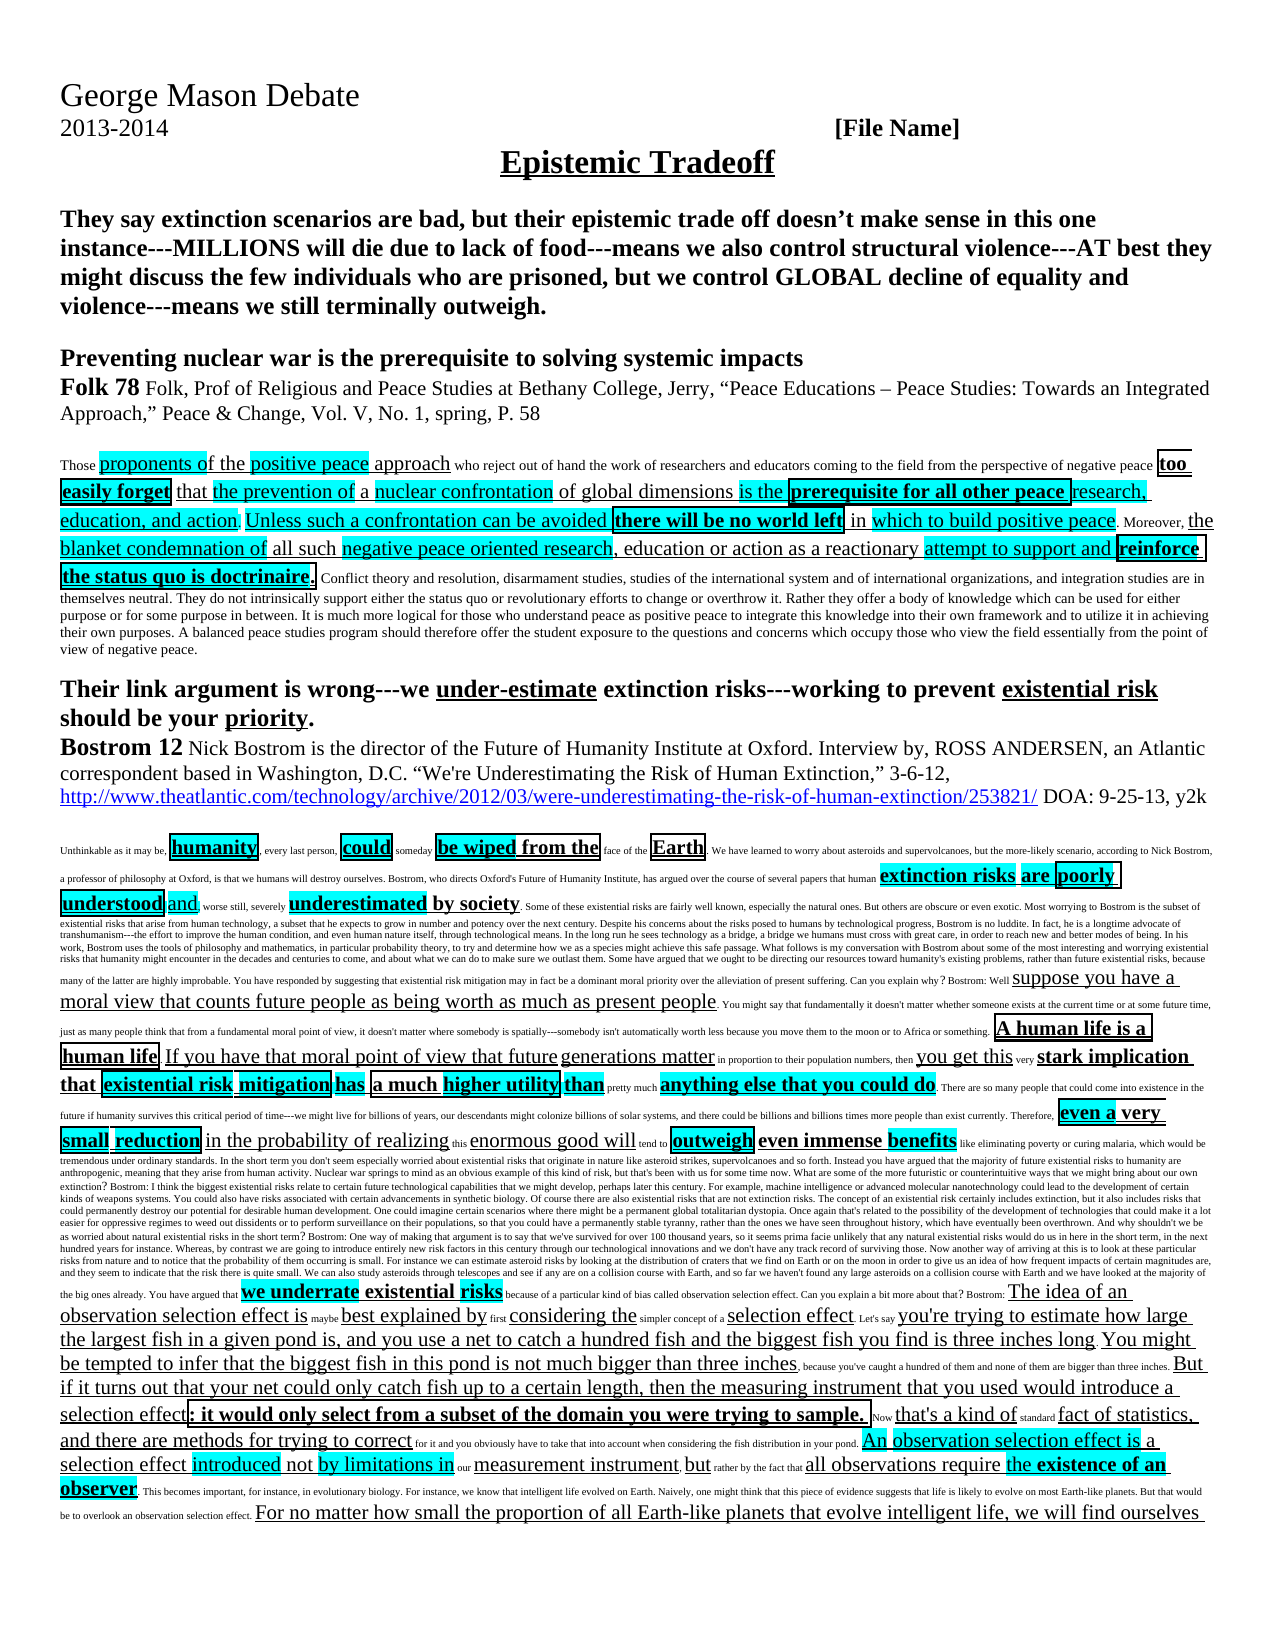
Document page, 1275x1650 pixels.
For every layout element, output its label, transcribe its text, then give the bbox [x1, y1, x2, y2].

subtitle They say extinction scenarios are bad, but their epistemic trade off doesn’t make sense in this one instance---MILLIONS will die due to lack of food---means we also control structural violence---AT best they might discuss the few individuals who are prisoned, but we control GLOBAL decline of equality and violence---means we still terminally outweigh. [60, 204, 1215, 319]
text Those proponents of the positive peace approach who reject out of hand the work of researchers and educators coming to the field from the perspective of negative peace too easily forget that the prevention of a nuclear confrontation of global dimensions is the prerequisite for all other peace research, education, and action. Unless such a confrontation can be avoided there will be no world left in which to build positive peace. Moreover, the blanket condemnation of all such negative peace oriented research, education or action as a reactionary attempt to support and reinforce the status quo is doctrinaire. Conflict theory and resolution, disarmament studies, studies of the international system and of international organizations, and integration studies are in themselves neutral. They do not intrinsically support either the status quo or revolutionary efforts to change or overthrow it. Rather they offer a body of knowledge which can be used for either purpose or for some purpose in between. It is much more logical for those who understand peace as positive peace to integrate this knowledge into their own framework and to utilize it in achieving their own purposes. A balanced peace studies program should therefore offer the student exposure to the questions and concerns which occupy those who view the field essentially from the point of view of negative peace. [60, 449, 1215, 657]
text Bostrom 12 Nick Bostrom is the director of the Future of Humanity Institute at Oxford. Interview by, ROSS ANDERSEN, an Atlantic correspondent based in Washington, D.C. “We're Underestimating the Risk of Human Extinction,” 3-6-12, http://www.theatlantic.com/technology/archive/2012/03/were-underestimating-the-risk-of-human-extinction/253821/ DOA: 9-25-13, y2k [60, 732, 1215, 808]
text Folk 78 Folk, Prof of Religious and Peace Studies at Bethany College, Jerry, “Peace Educations – Peace Studies: Towards an Integrated Approach,” Peace & Change, Vol. V, No. 1, spring, P. 58 [60, 372, 1215, 425]
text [60, 833, 1215, 1524]
subtitle Their link argument is wrong---we under-estimate extinction risks---working to prevent existential risk should be your priority. [60, 674, 1215, 732]
subtitle Preventing nuclear war is the prerequisite to solving systemic impacts [60, 343, 1215, 372]
subtitle Epistemic Tradeoff [60, 142, 1215, 180]
